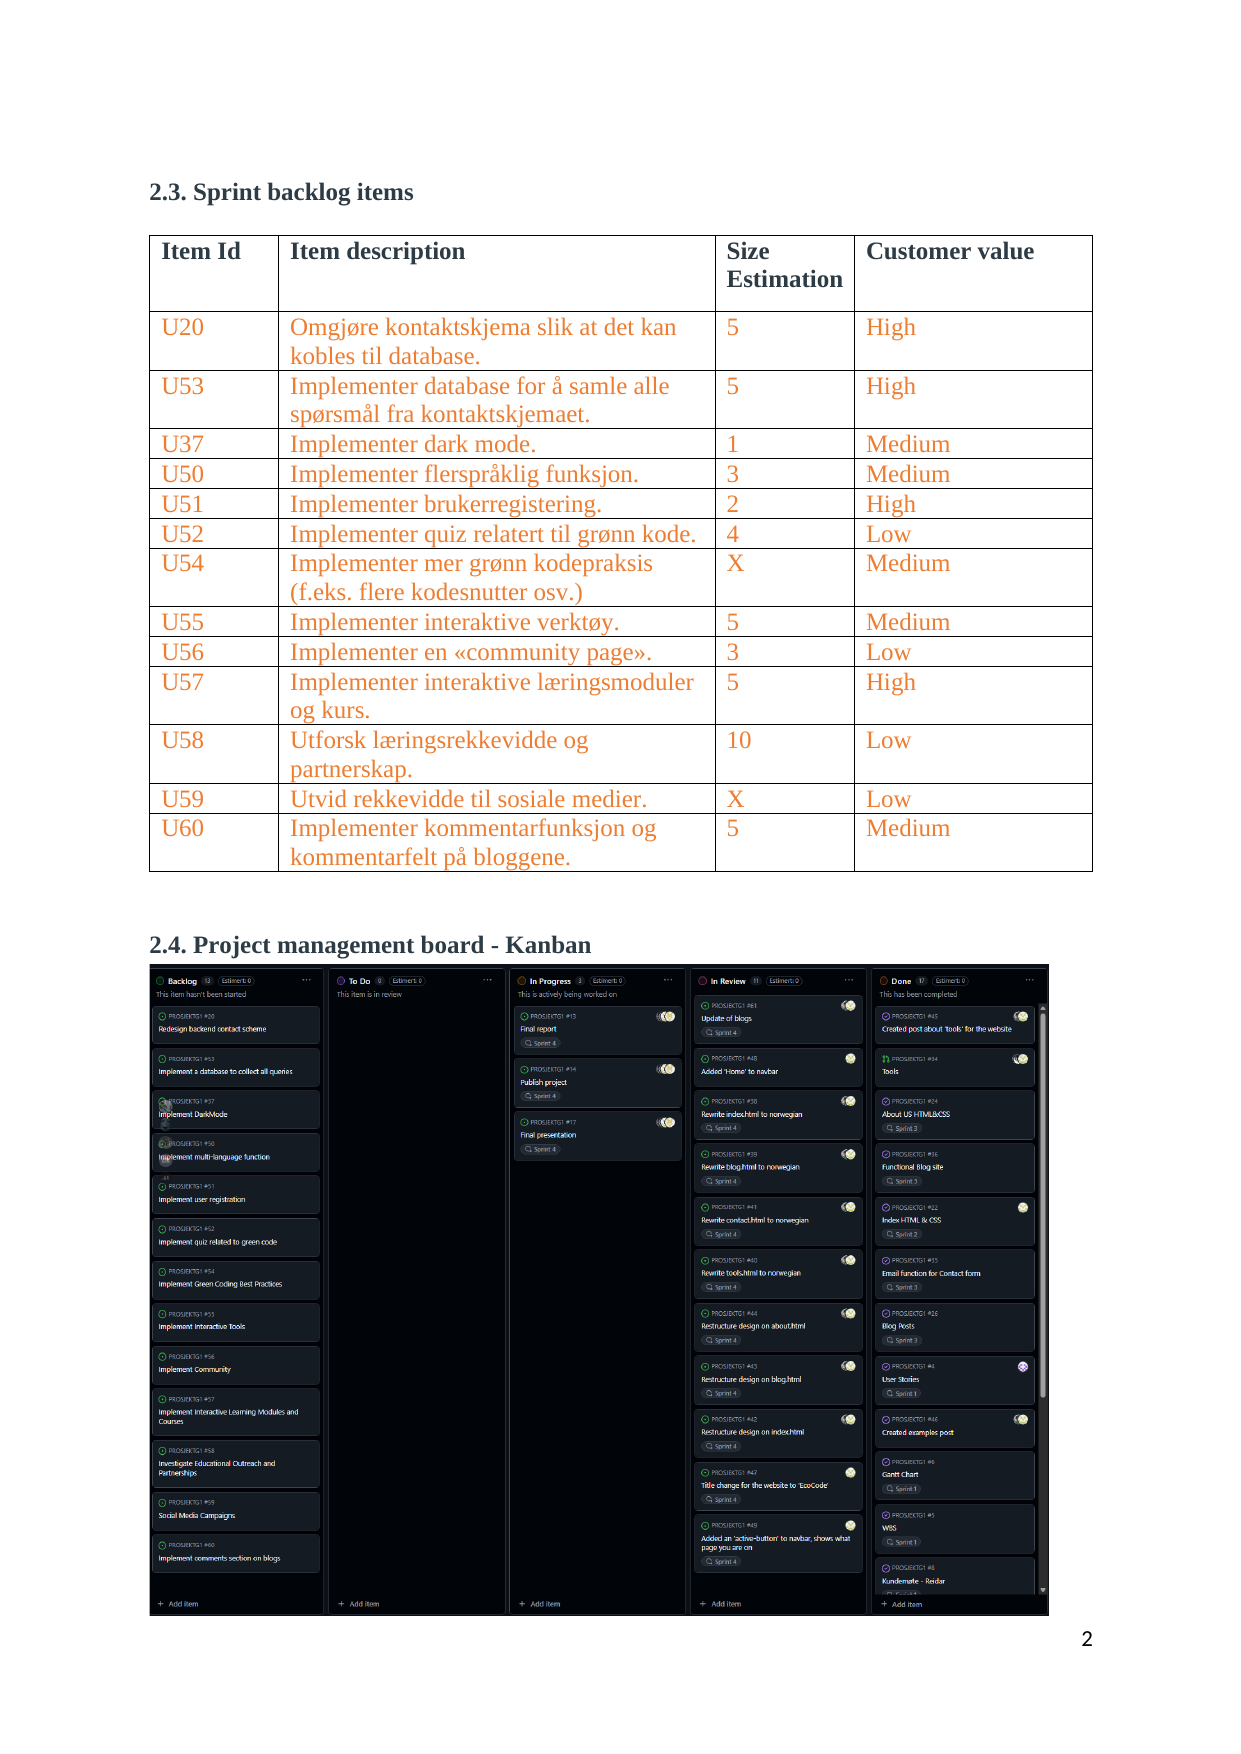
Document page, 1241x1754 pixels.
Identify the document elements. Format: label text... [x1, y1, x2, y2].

table_cell 4 [716, 519, 854, 547]
table_cell Medium [855, 429, 1092, 458]
table_cell 5 [716, 607, 854, 636]
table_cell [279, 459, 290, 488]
table_cell U55 [150, 607, 278, 636]
table_cell X [716, 549, 854, 606]
table_cell U60 [150, 814, 278, 871]
table_cell U50 [150, 459, 278, 488]
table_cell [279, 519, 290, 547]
table_cell High [855, 312, 1092, 370]
table_cell U52 [150, 519, 278, 547]
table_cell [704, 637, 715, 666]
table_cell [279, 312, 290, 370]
table_cell 1 [716, 429, 854, 458]
table_cell Low [855, 725, 1092, 783]
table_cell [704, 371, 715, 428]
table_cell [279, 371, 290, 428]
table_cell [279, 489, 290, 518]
table_cell U59 [150, 784, 278, 812]
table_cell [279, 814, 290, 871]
table_cell Medium [855, 814, 1092, 871]
table_cell 3 [716, 459, 854, 488]
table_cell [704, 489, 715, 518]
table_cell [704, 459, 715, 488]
table_cell U56 [150, 637, 278, 666]
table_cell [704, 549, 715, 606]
table_header Item Id [150, 236, 278, 311]
table_cell Low [855, 637, 1092, 666]
table_cell Medium [855, 607, 1092, 636]
table_cell 10 [716, 725, 854, 783]
table_cell U53 [150, 371, 278, 428]
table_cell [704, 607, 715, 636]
table_cell 5 [716, 312, 854, 370]
table_cell 5 [716, 814, 854, 871]
table_cell U20 [150, 312, 278, 370]
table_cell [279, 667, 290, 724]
table_cell U54 [150, 549, 278, 606]
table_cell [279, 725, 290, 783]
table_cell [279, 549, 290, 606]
table_cell U57 [150, 667, 278, 724]
table_cell Low [855, 784, 1092, 812]
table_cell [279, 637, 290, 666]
table_cell U37 [150, 429, 278, 458]
table_cell Medium [855, 549, 1092, 606]
table_cell High [855, 489, 1092, 518]
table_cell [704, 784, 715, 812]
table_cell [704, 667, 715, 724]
table_cell 5 [716, 371, 854, 428]
table_cell Low [855, 519, 1092, 547]
table_header Size Estimation [716, 236, 854, 311]
table_cell U58 [150, 725, 278, 783]
text 2.4. Project management board - Kanban [149, 930, 1093, 959]
table_cell 2 [716, 489, 854, 518]
table_cell Medium [855, 459, 1092, 488]
table_cell X [716, 784, 854, 812]
table_cell 5 [716, 667, 854, 724]
table_header Item description [279, 236, 715, 311]
picture [148, 964, 1049, 1615]
table_cell High [855, 667, 1092, 724]
table_cell 3 [716, 637, 854, 666]
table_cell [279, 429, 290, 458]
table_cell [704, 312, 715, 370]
table_cell High [855, 371, 1092, 428]
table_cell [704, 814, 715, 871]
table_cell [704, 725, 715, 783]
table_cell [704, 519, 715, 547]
text 2.3. Sprint backlog items [149, 177, 1093, 206]
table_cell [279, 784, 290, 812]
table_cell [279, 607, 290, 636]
table_cell U51 [150, 489, 278, 518]
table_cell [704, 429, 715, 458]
table_header Customer value [855, 236, 1092, 311]
